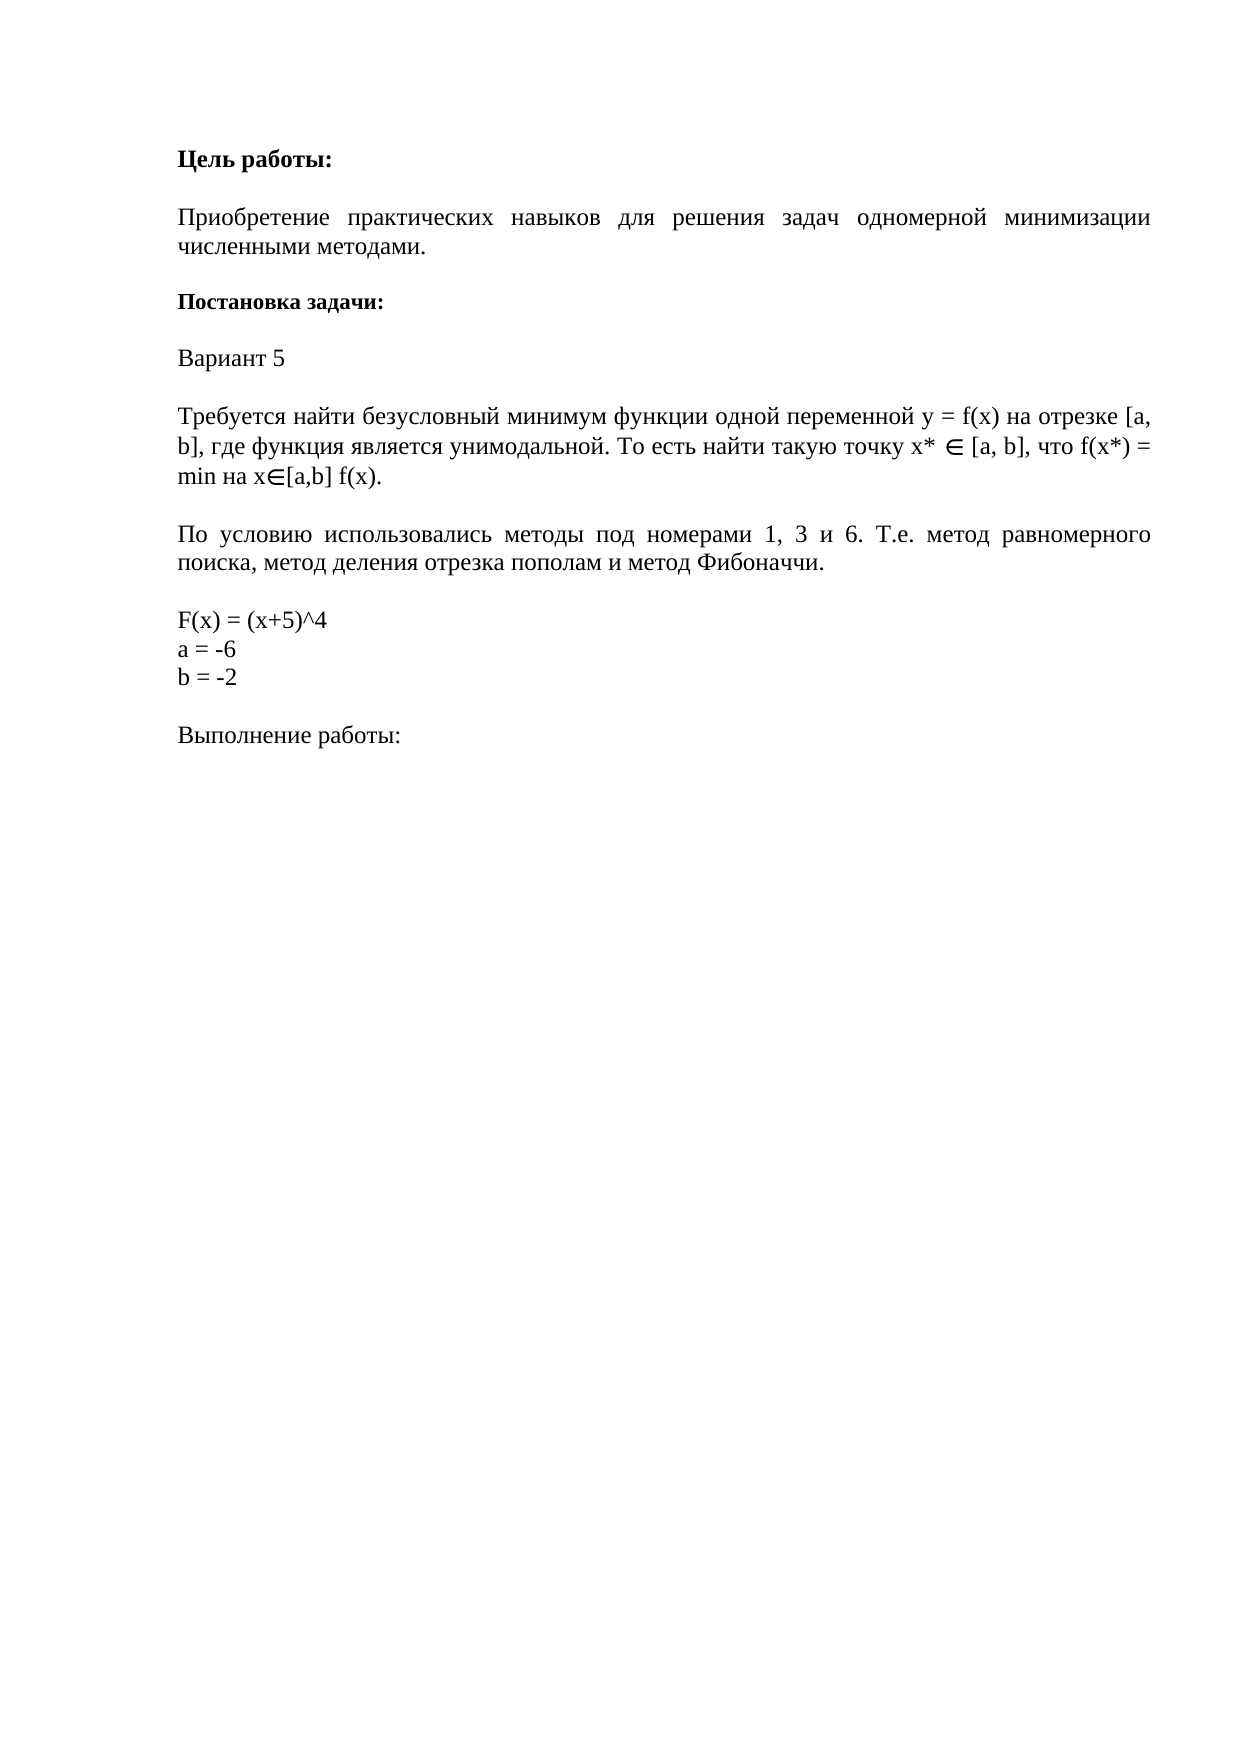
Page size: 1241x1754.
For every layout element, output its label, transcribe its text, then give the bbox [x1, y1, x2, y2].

text Выполнение работы: [177, 720, 1152, 749]
text Требуется найти безусловный минимум функции одной переменной y = f(x) на отрезке [a, b], где функция является унимодальной. То есть найти такую точку x* ∈ [a, b], что f(x*) = min на x∈[a,b] f(x). [177, 401, 1152, 490]
text a = -6 [177, 634, 1152, 662]
text Цель работы: [177, 144, 1152, 173]
text Постановка задачи: [177, 288, 1152, 314]
text Приобретение практических навыков для решения задач одномерной минимизации численными методами. [177, 202, 1152, 259]
text По условию использовались методы под номерами 1, 3 и 6. Т.е. метод равномерного поиска, метод деления отрезка пополам и метод Фибоначчи. [177, 519, 1152, 576]
text Вариант 5 [177, 343, 1152, 372]
text F(x) = (x+5)^4 [177, 605, 1152, 634]
text b = -2 [177, 662, 1152, 691]
